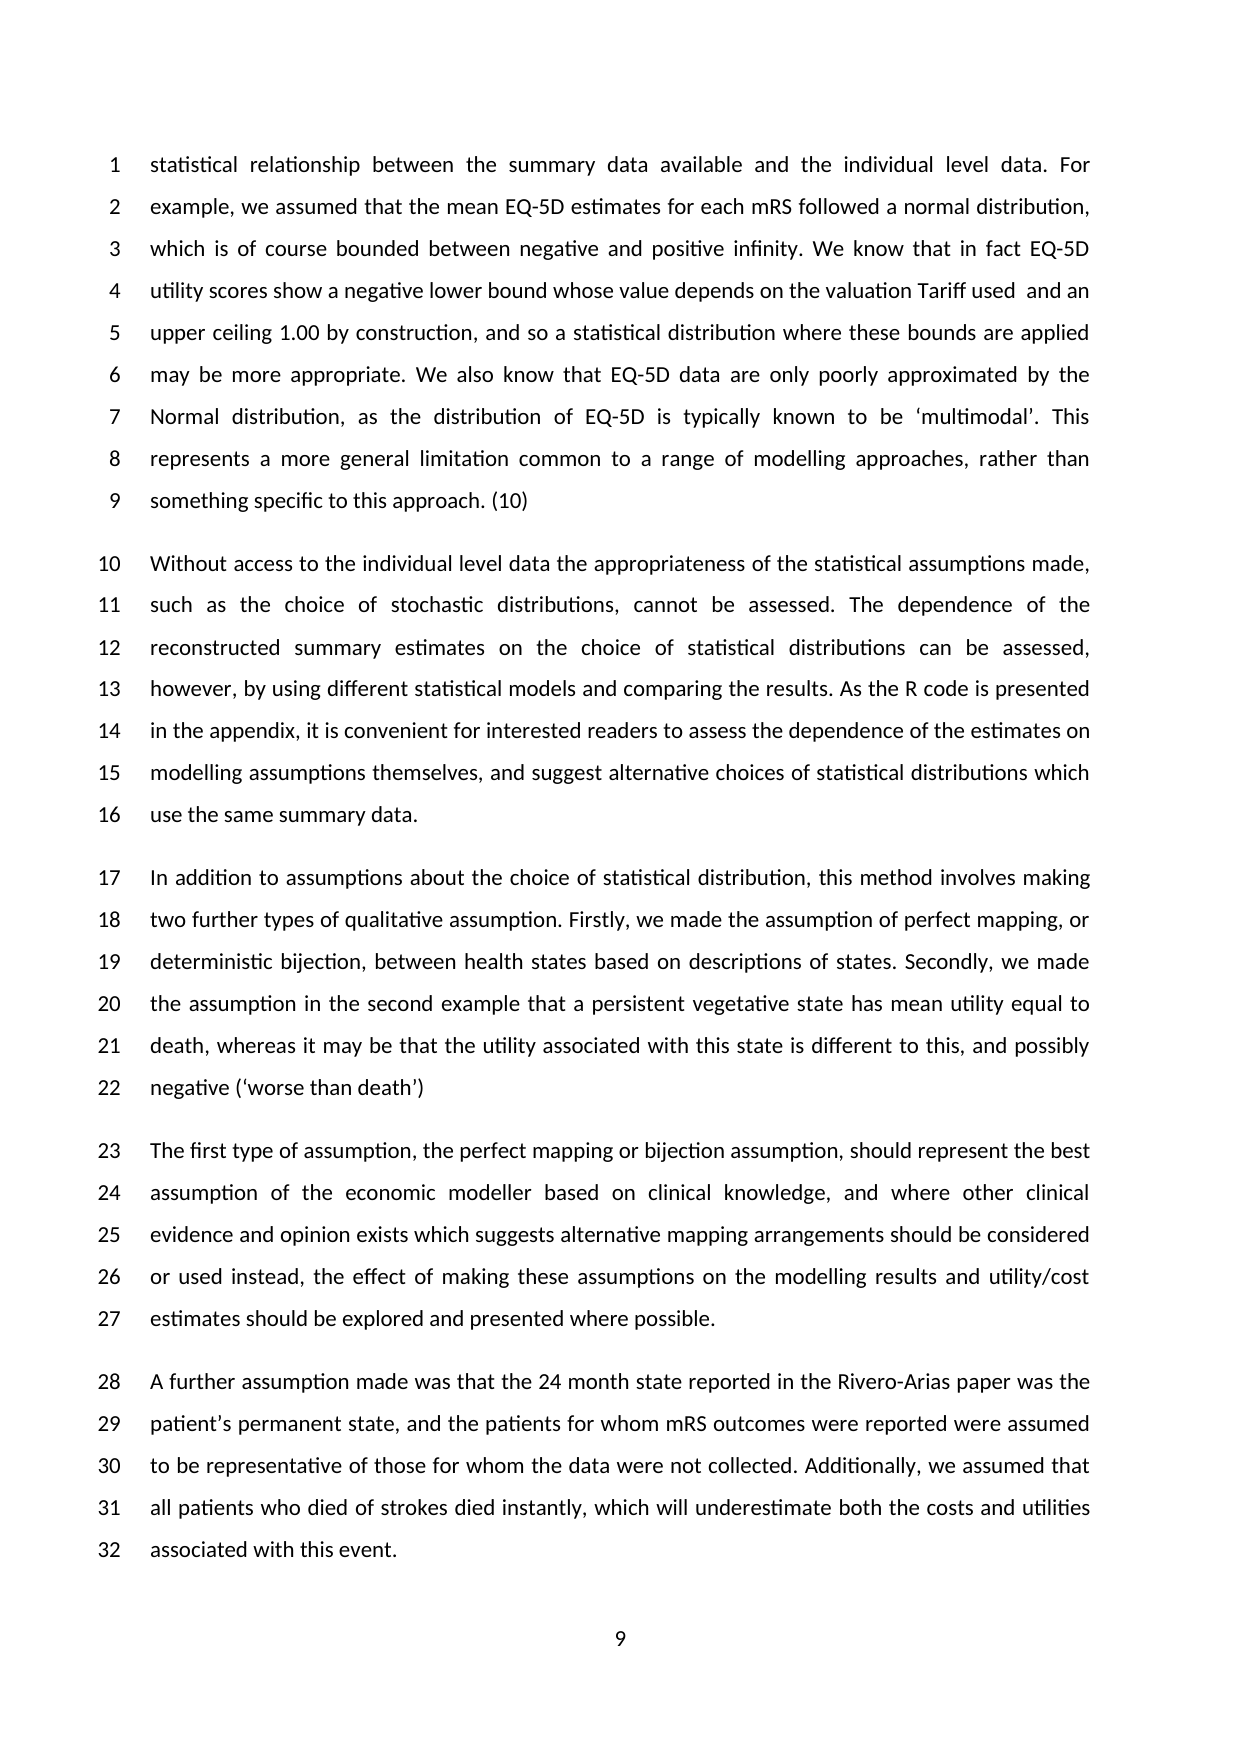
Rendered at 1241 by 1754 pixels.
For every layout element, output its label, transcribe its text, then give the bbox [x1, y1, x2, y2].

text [150, 150, 1090, 514]
text In addition to assumptions about the choice of statistical distribution, this method involves making two further types of qualitative assumption. Firstly, we made the assumption of perfect mapping, or deterministic bijection, between health states based on descriptions of states. Secondly, we made the assumption in the second example that a persistent vegetative state has mean utility equal to death, whereas it may be that the utility associated with this state is different to this, and possibly negative (‘worse than death’) [150, 863, 1090, 1101]
text A further assumption made was that the 24 month state reported in the Rivero-Arias paper was the patient’s permanent state, and the patients for whom mRS outcomes were reported were assumed to be representative of those for whom the data were not collected. Additionally, we assumed that all patients who died of strokes died instantly, which will underestimate both the costs and utilities associated with this event. [150, 1367, 1090, 1563]
text The first type of assumption, the perfect mapping or bijection assumption, should represent the best assumption of the economic modeller based on clinical knowledge, and where other clinical evidence and opinion exists which suggests alternative mapping arrangements should be considered or used instead, the effect of making these assumptions on the modelling results and utility/cost estimates should be explored and presented where possible. [150, 1136, 1090, 1332]
text Without access to the individual level data the appropriateness of the statistical assumptions made, such as the choice of stochastic distributions, cannot be assessed. The dependence of the reconstructed summary estimates on the choice of statistical distributions can be assessed, however, by using different statistical models and comparing the results. As the R code is presented in the appendix, it is convenient for interested readers to assess the dependence of the estimates on modelling assumptions themselves, and suggest alternative choices of statistical distributions which use the same summary data. [150, 549, 1090, 828]
